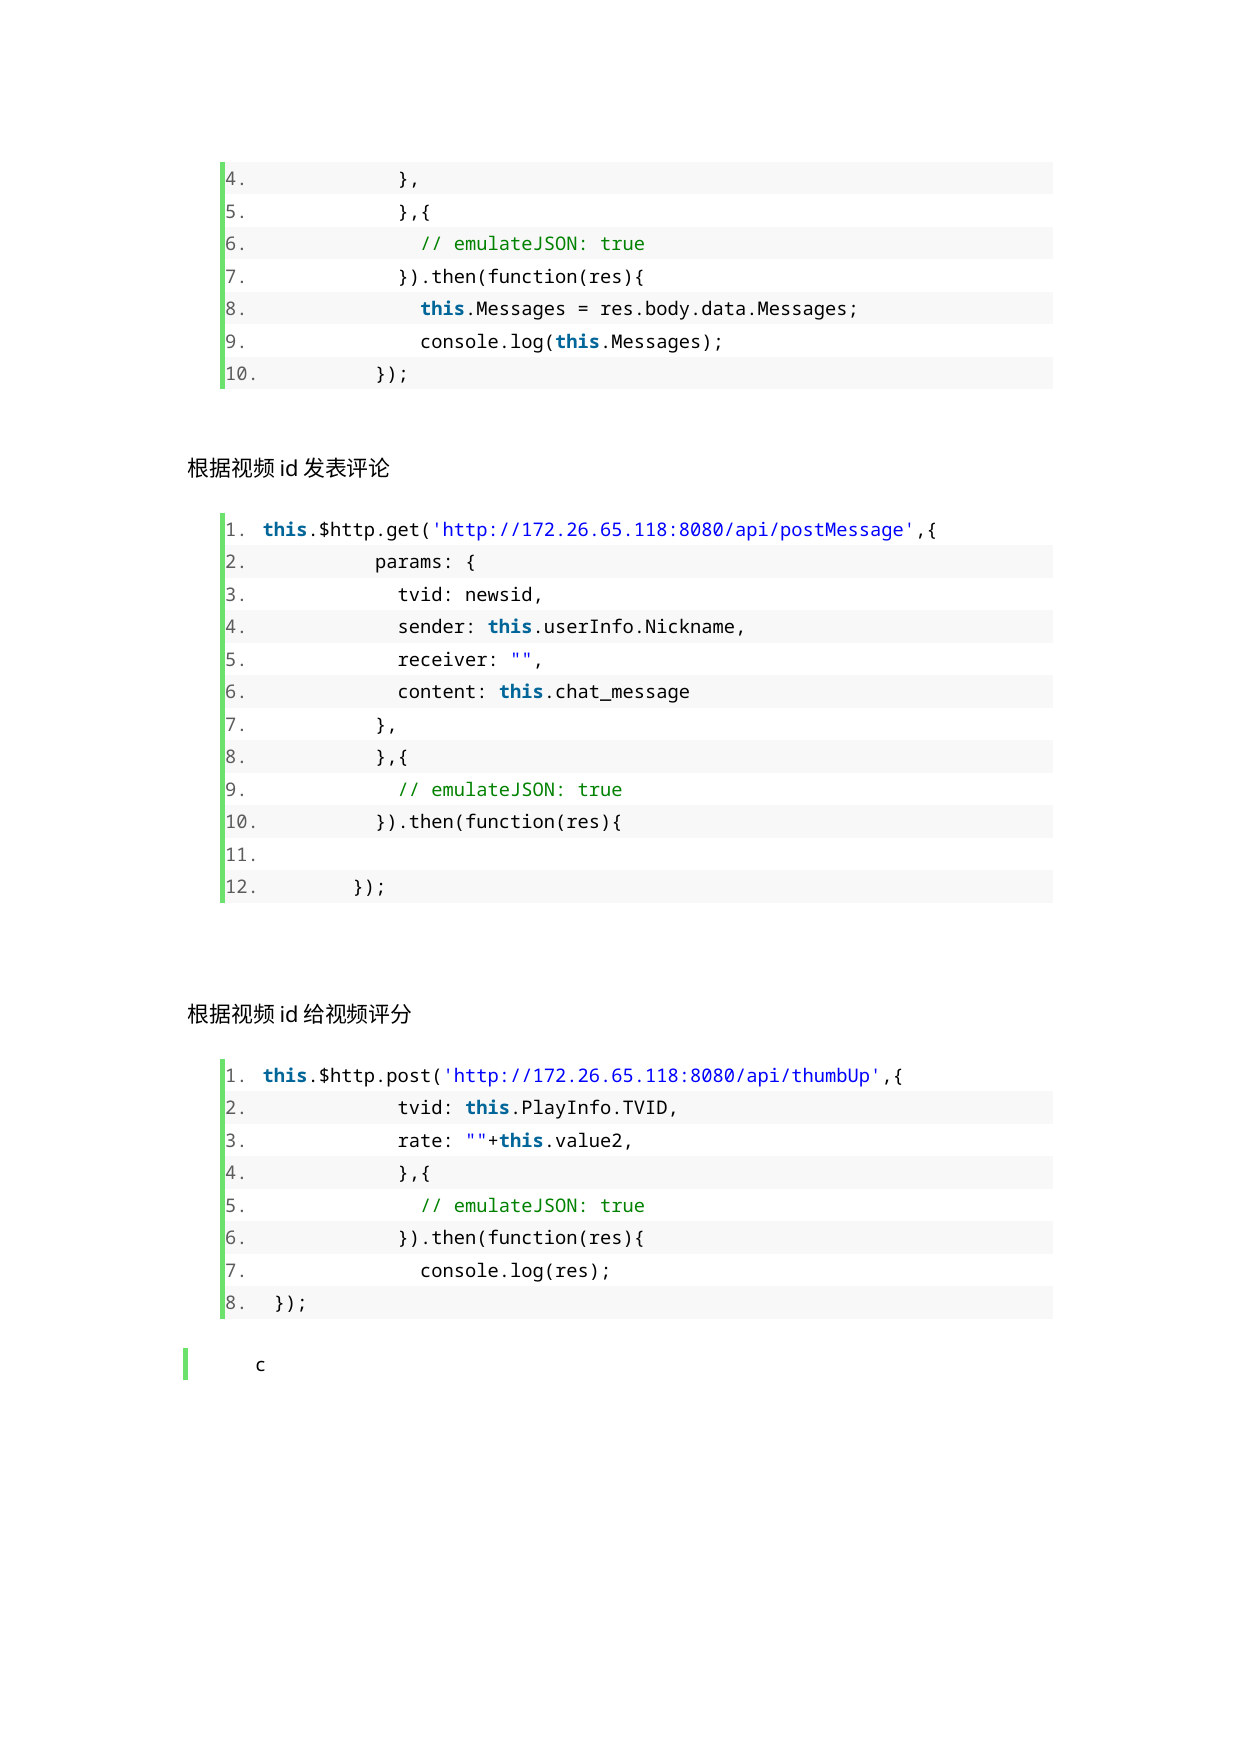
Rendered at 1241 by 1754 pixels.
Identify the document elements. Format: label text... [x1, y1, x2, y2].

list // emulateJSON: true [225, 773, 1053, 805]
list }).then(function(res){ [225, 259, 1053, 292]
list },{ [225, 740, 1053, 773]
list this.$http.get('http://172.26.65.118:8080/api/postMessage',{ [225, 513, 1053, 545]
list this.Messages = res.body.data.Messages; [225, 292, 1053, 324]
list rate: ""+this.value2, [225, 1124, 1053, 1156]
list console.log(res); [225, 1254, 1053, 1286]
list receiver: "", [225, 643, 1053, 675]
list params: { [225, 545, 1053, 578]
list },{ [225, 194, 1053, 227]
list }).then(function(res){ [225, 805, 1053, 838]
list content: this.chat_message [225, 675, 1053, 708]
text 根据视频id发表评论 [187, 451, 1053, 484]
list sender: this.userInfo.Nickname, [225, 610, 1053, 643]
list }, [225, 708, 1053, 740]
list // emulateJSON: true [225, 227, 1053, 259]
list tvid: newsid, [225, 578, 1053, 610]
list },{ [225, 1156, 1053, 1189]
text c [188, 1348, 1053, 1380]
list tvid: this.PlayInfo.TVID, [225, 1091, 1053, 1124]
list }).then(function(res){ [225, 1221, 1053, 1254]
list }); [225, 870, 1053, 903]
list console.log(this.Messages); [225, 324, 1053, 357]
list }); [225, 357, 1053, 389]
list }, [225, 162, 1053, 194]
list }); [225, 1286, 1053, 1319]
list // emulateJSON: true [225, 1189, 1053, 1221]
list this.$http.post('http://172.26.65.118:8080/api/thumbUp',{ [225, 1059, 1053, 1091]
text 根据视频id给视频评分 [187, 997, 1053, 1029]
